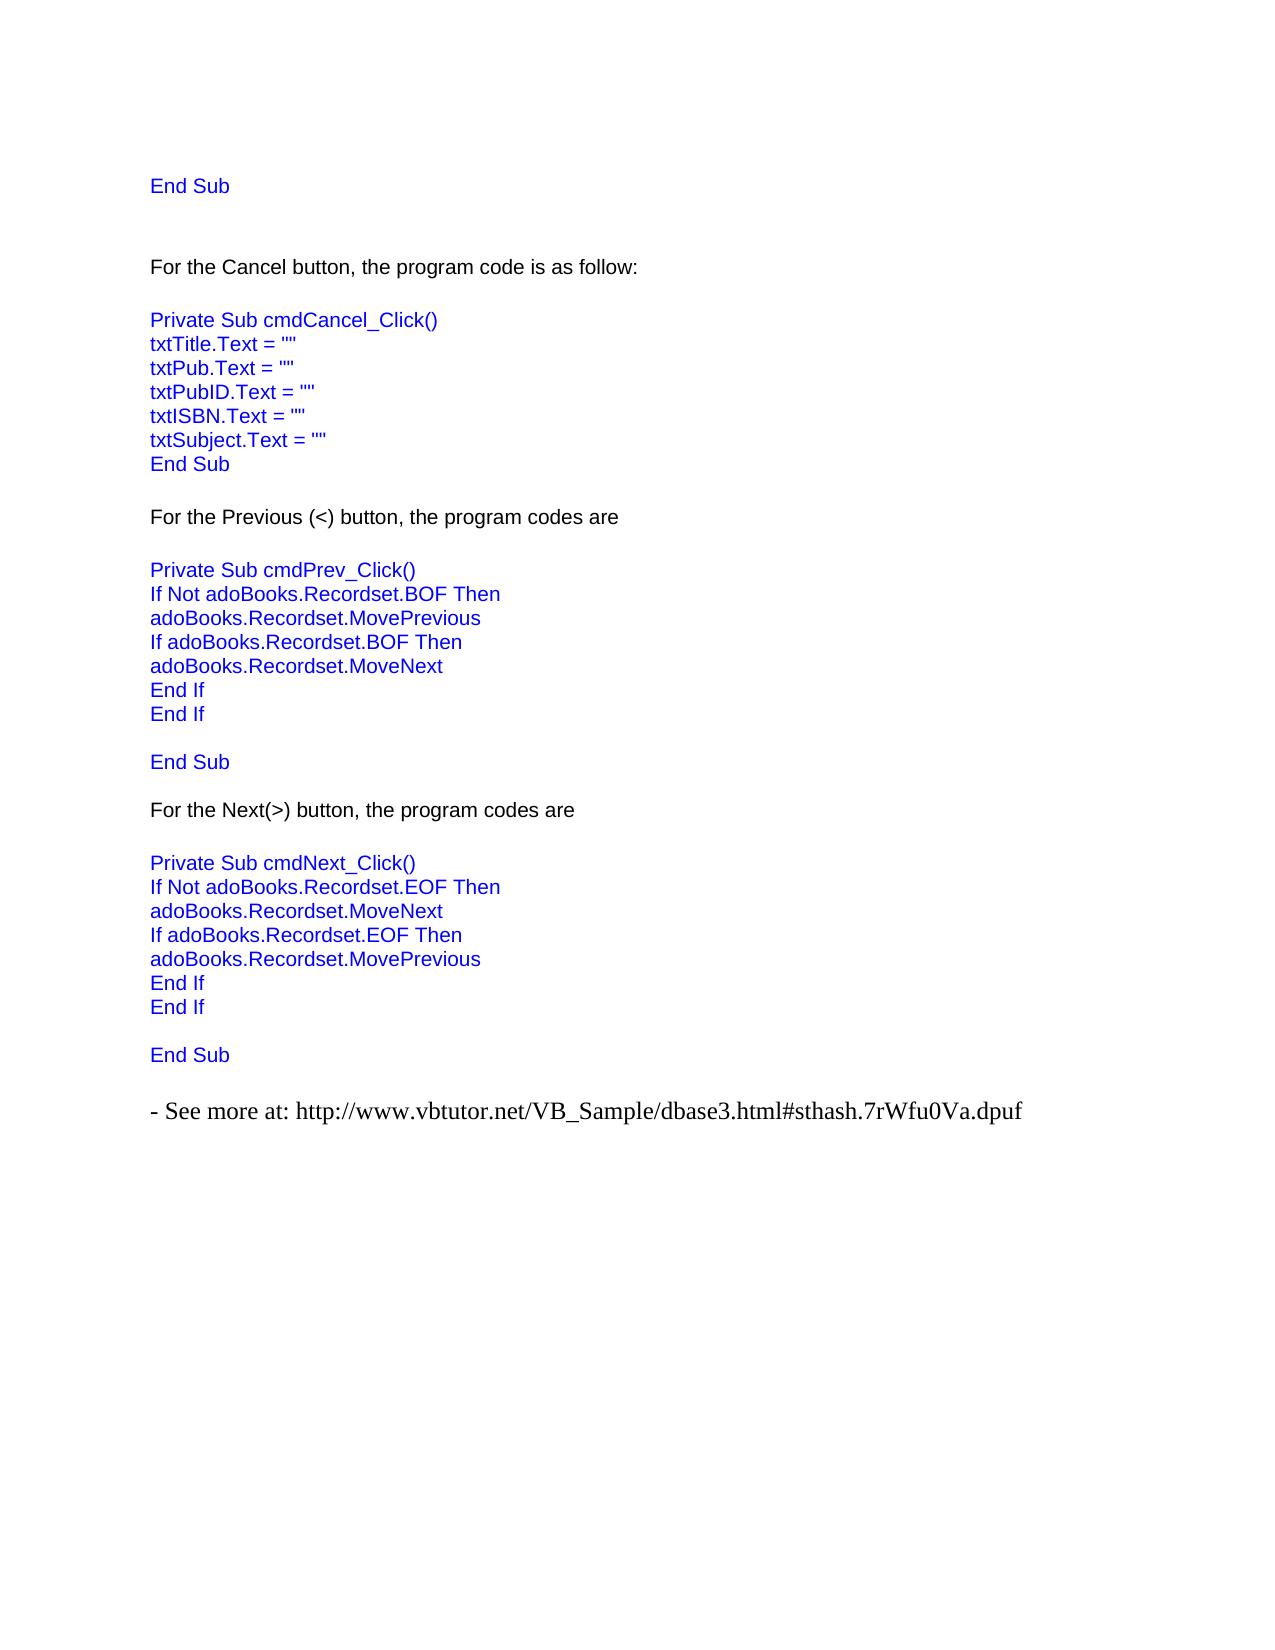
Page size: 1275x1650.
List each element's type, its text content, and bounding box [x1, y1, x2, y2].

text - See more at: http://www.vbtutor.net/VB_Sample/dbase3.html#sthash.7rWfu0Va.dpuf [150, 1096, 1125, 1124]
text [150, 150, 1125, 226]
text Private Sub cmdPrev_Click() If Not adoBooks.Recordset.BOF Then adoBooks.Recordset.MovePrevious If adoBooks.Recordset.BOF Then adoBooks.Recordset.MoveNext End If End If End Sub For the Next(>) button, the program codes are [150, 558, 1125, 822]
text For the Previous (<) button, the program codes are [150, 505, 1125, 529]
text Private Sub cmdCancel_Click() txtTitle.Text = "" txtPub.Text = "" txtPubID.Text = "" txtISBN.Text = "" txtSubject.Text = "" End Sub [150, 308, 1125, 476]
text Private Sub cmdNext_Click() If Not adoBooks.Recordset.EOF Then adoBooks.Recordset.MoveNext If adoBooks.Recordset.EOF Then adoBooks.Recordset.MovePrevious End If End If End Sub [150, 851, 1125, 1067]
text For the Cancel button, the program code is as follow: [150, 255, 1125, 279]
